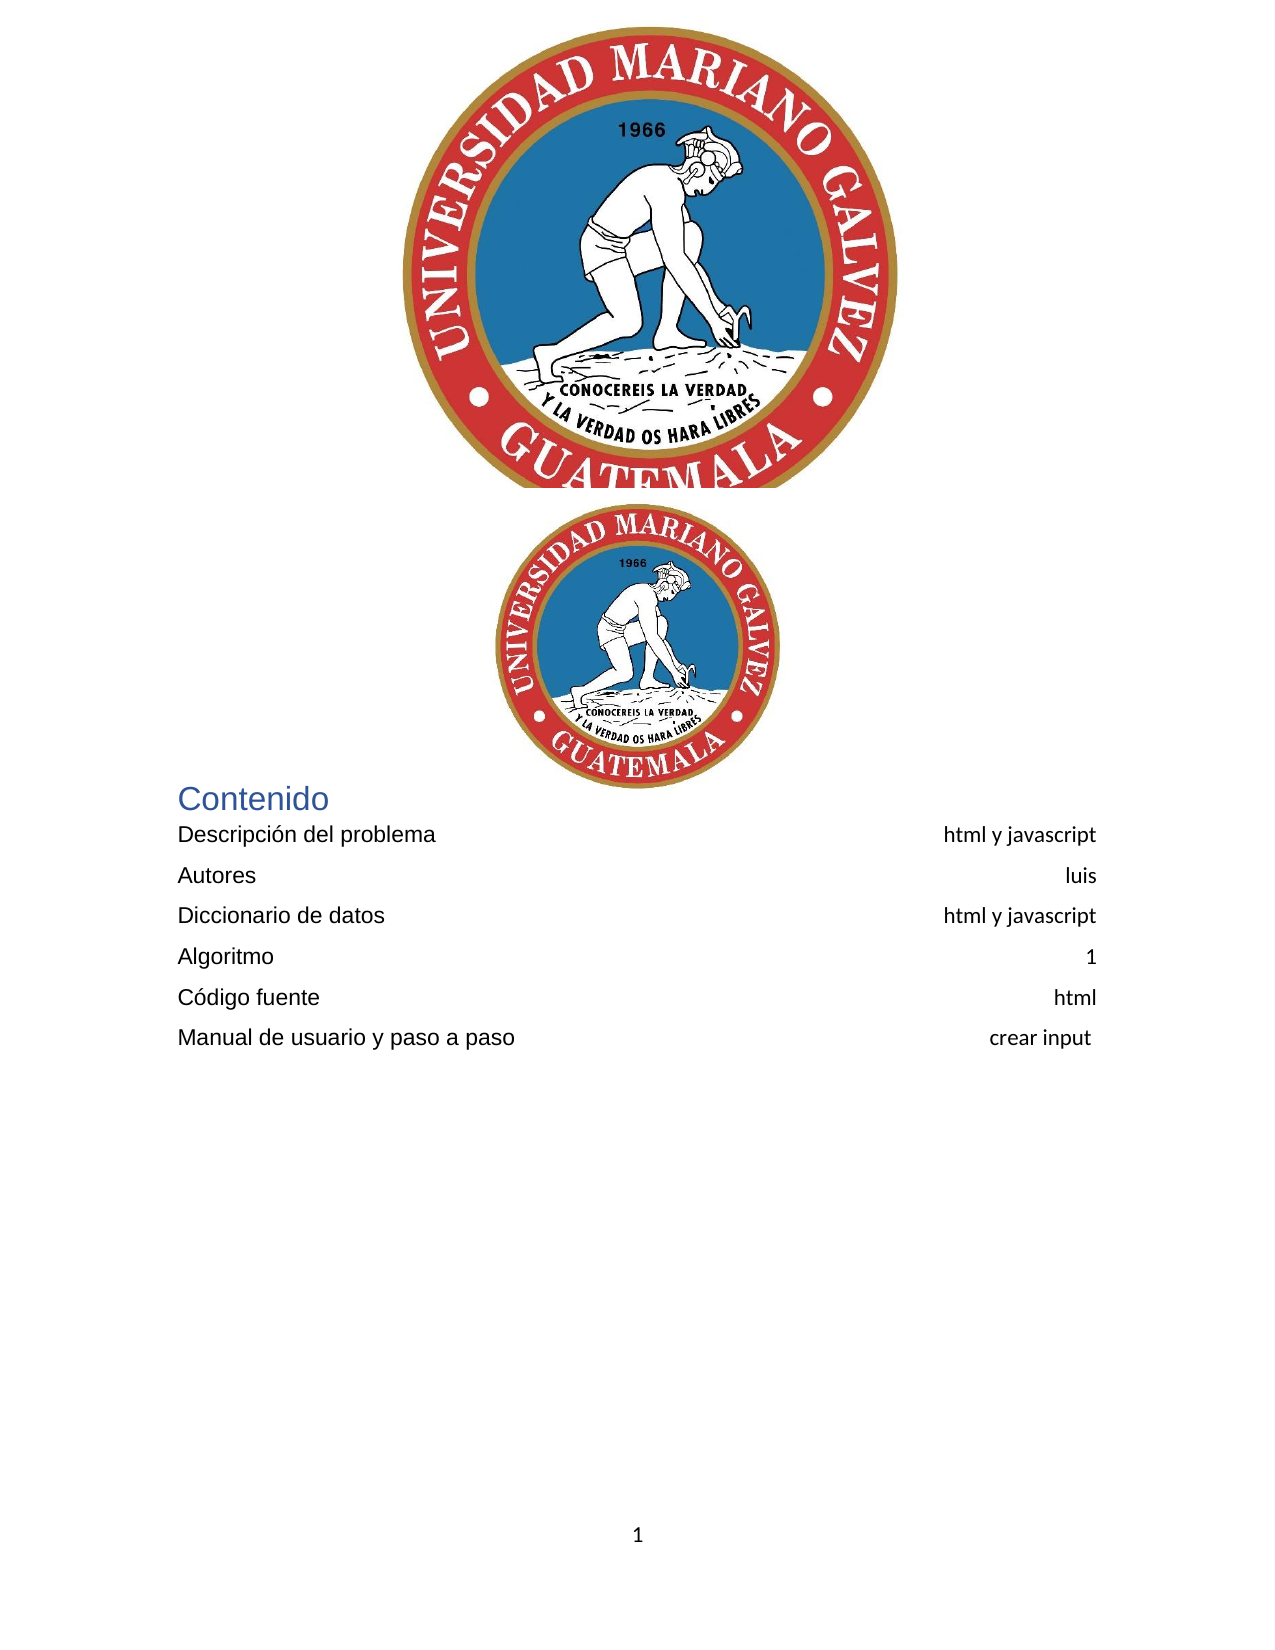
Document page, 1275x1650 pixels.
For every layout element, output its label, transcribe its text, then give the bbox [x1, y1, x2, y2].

picture [336, 0, 964, 808]
text Contenido [177, 779, 1098, 817]
